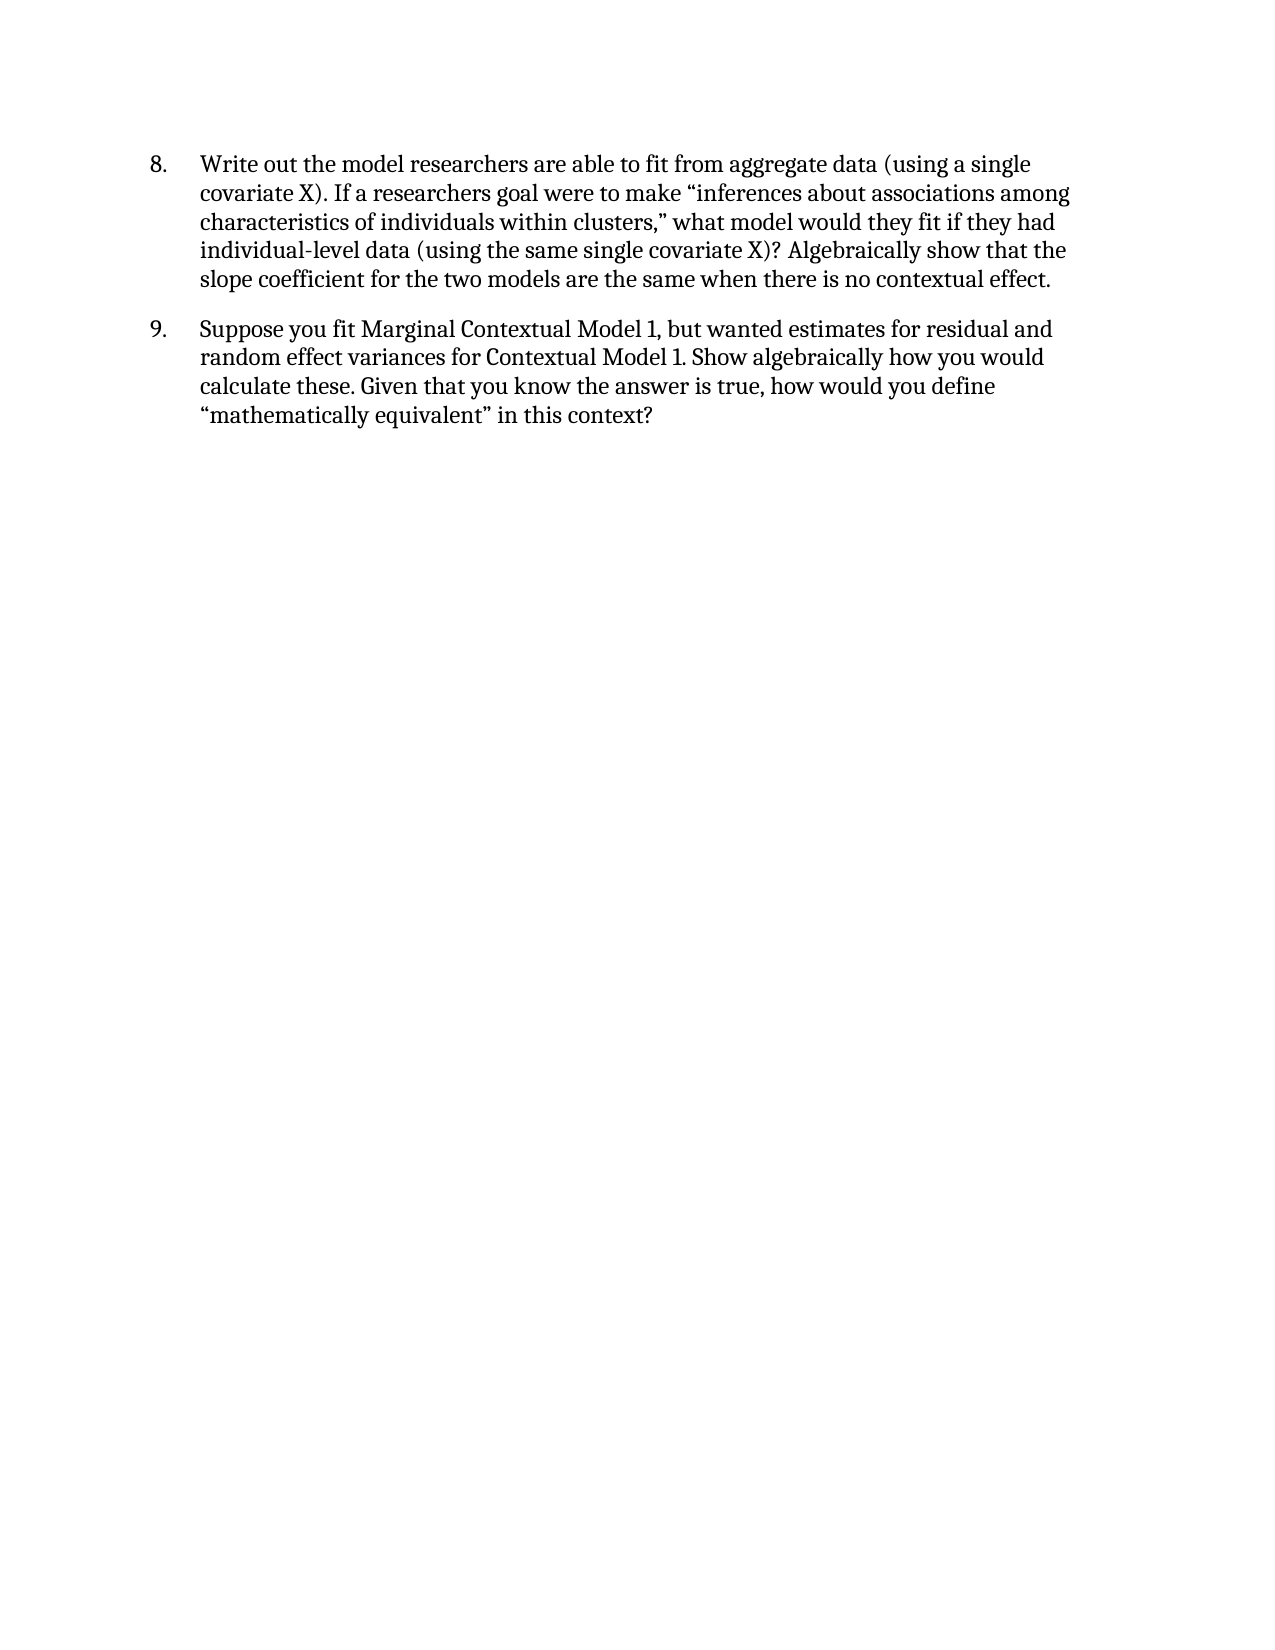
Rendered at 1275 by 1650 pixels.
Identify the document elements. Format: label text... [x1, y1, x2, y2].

list Write out the model researchers are able to fit from aggregate data (using a single covariate X). If a researchers goal were to make “inferences about associations among characteristics of individuals within clusters,” what model would they fit if they had individual-level data (using the same single covariate X)? Algebraically show that the slope coefficient for the two models are the same when there is no contextual effect. [150, 150, 1125, 294]
list Suppose you fit Marginal Contextual Model 1, but wanted estimates for residual and random effect variances for Contextual Model 1. Show algebraically how you would calculate these. Given that you know the answer is true, how would you define “mathematically equivalent” in this context? [150, 314, 1125, 429]
